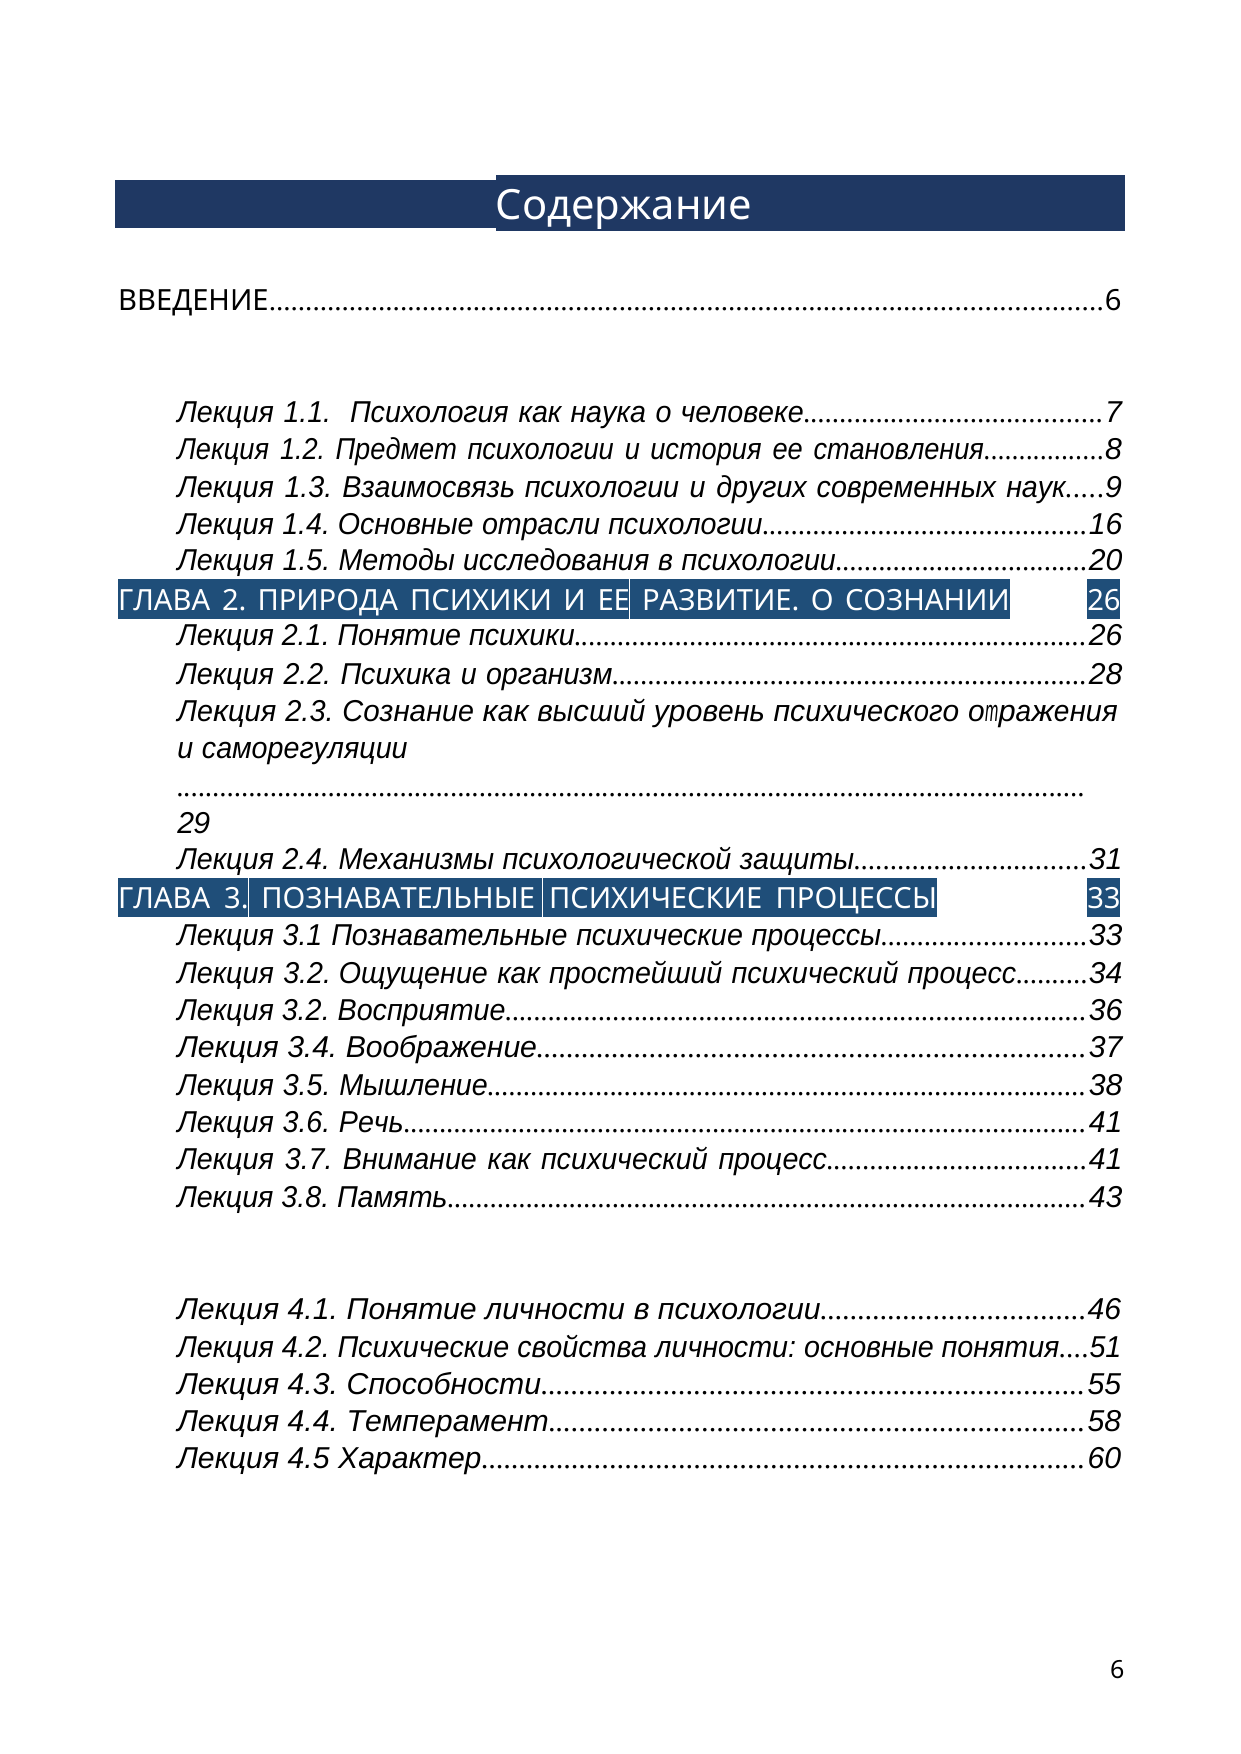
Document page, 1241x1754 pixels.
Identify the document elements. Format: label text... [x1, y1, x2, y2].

text Содержание [115, 174, 1142, 231]
